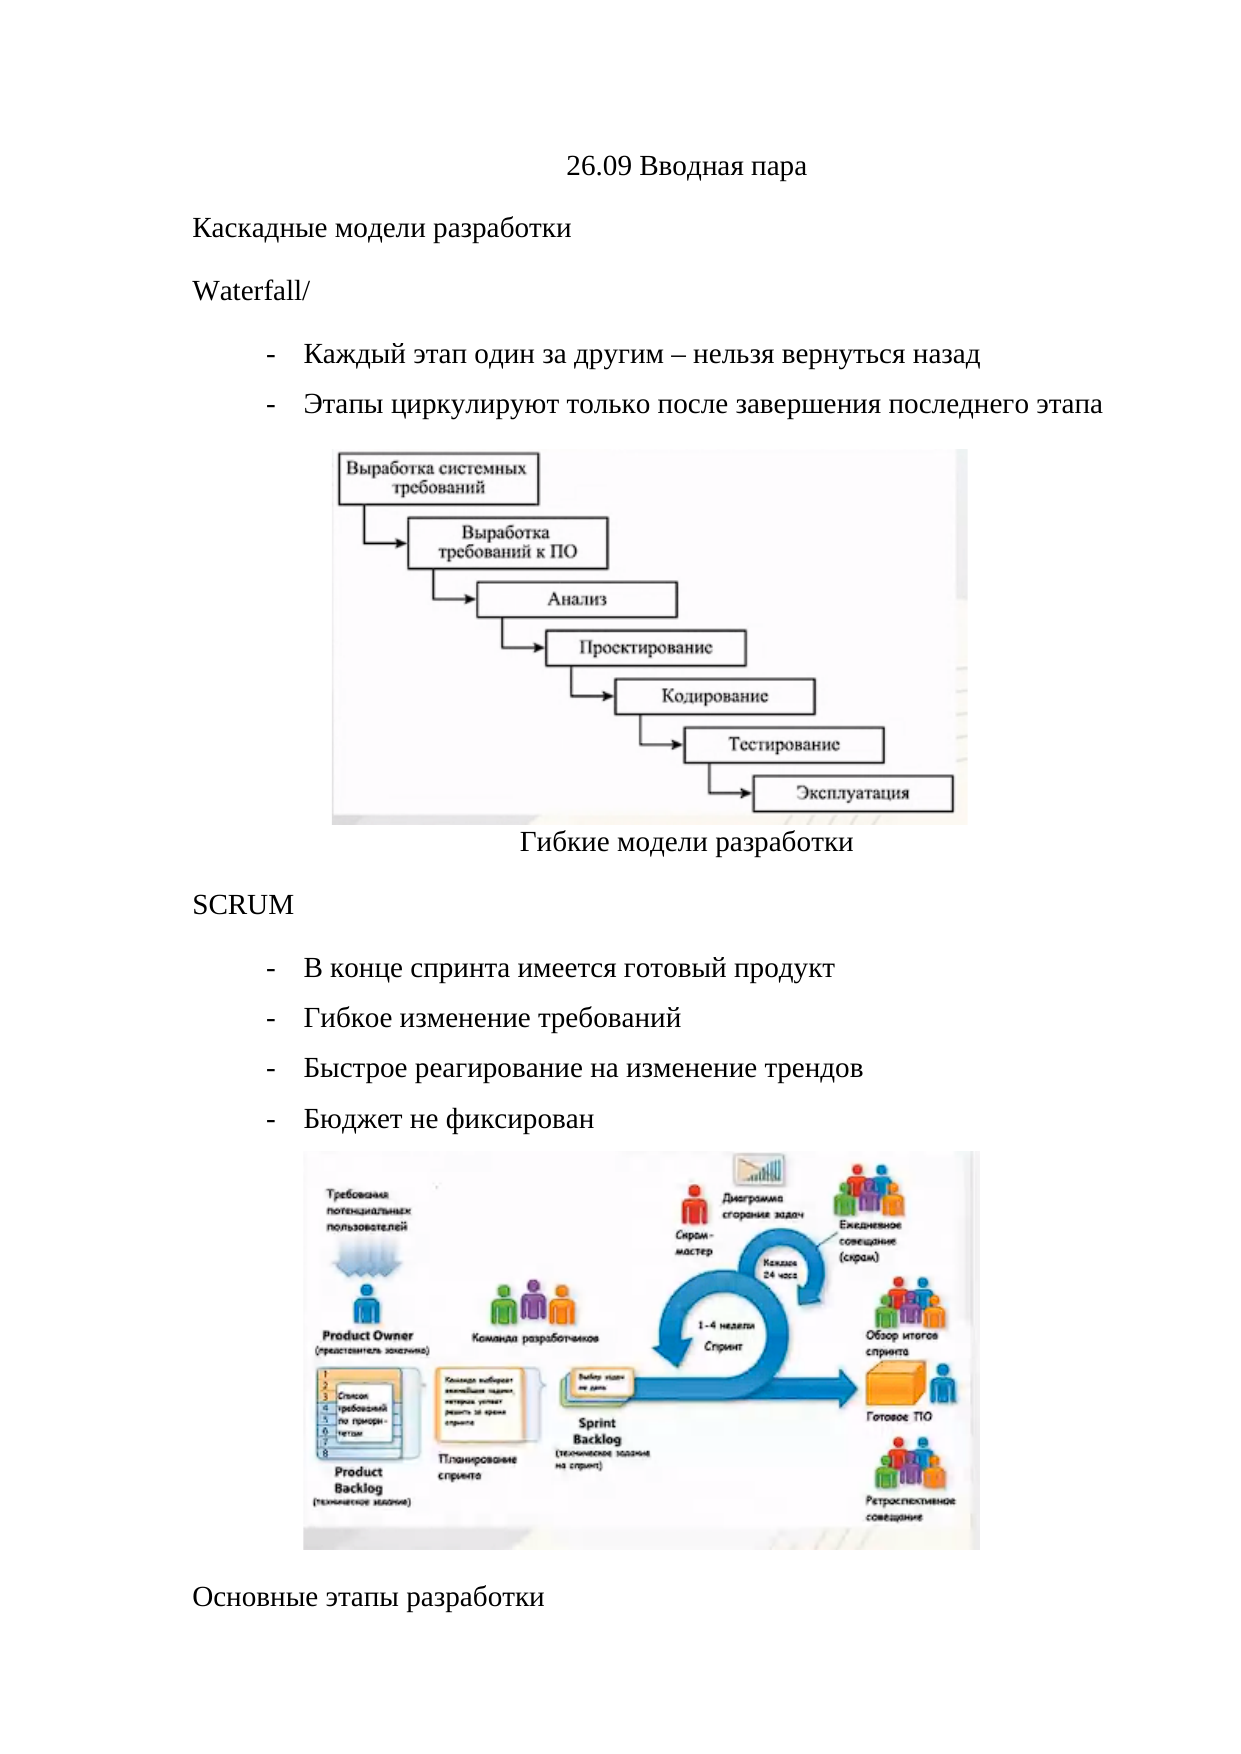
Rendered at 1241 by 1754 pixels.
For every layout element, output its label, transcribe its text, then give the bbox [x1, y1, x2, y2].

list Бюджет не фиксирован [266, 1101, 1181, 1134]
list Этапы циркулируют только после завершения последнего этапа [266, 386, 1181, 420]
text Основные этапы разработки [118, 1579, 1181, 1612]
list Быстрое реагирование на изменение трендов [266, 1050, 1181, 1084]
list Каждый этап один за другим – нельзя вернуться назад [266, 336, 1181, 370]
text Каскадные модели разработки [118, 211, 1181, 244]
text 26.09 Вводная пара [118, 148, 1181, 181]
picture [303, 1151, 980, 1550]
text Waterfall/ [118, 273, 1181, 307]
text Гибкие модели разработки [118, 824, 1181, 858]
list В конце спринта имеется готовый продукт [266, 950, 1181, 983]
text SCRUM [118, 887, 1181, 921]
picture [331, 449, 968, 825]
list Гибкое изменение требований [266, 1000, 1181, 1034]
